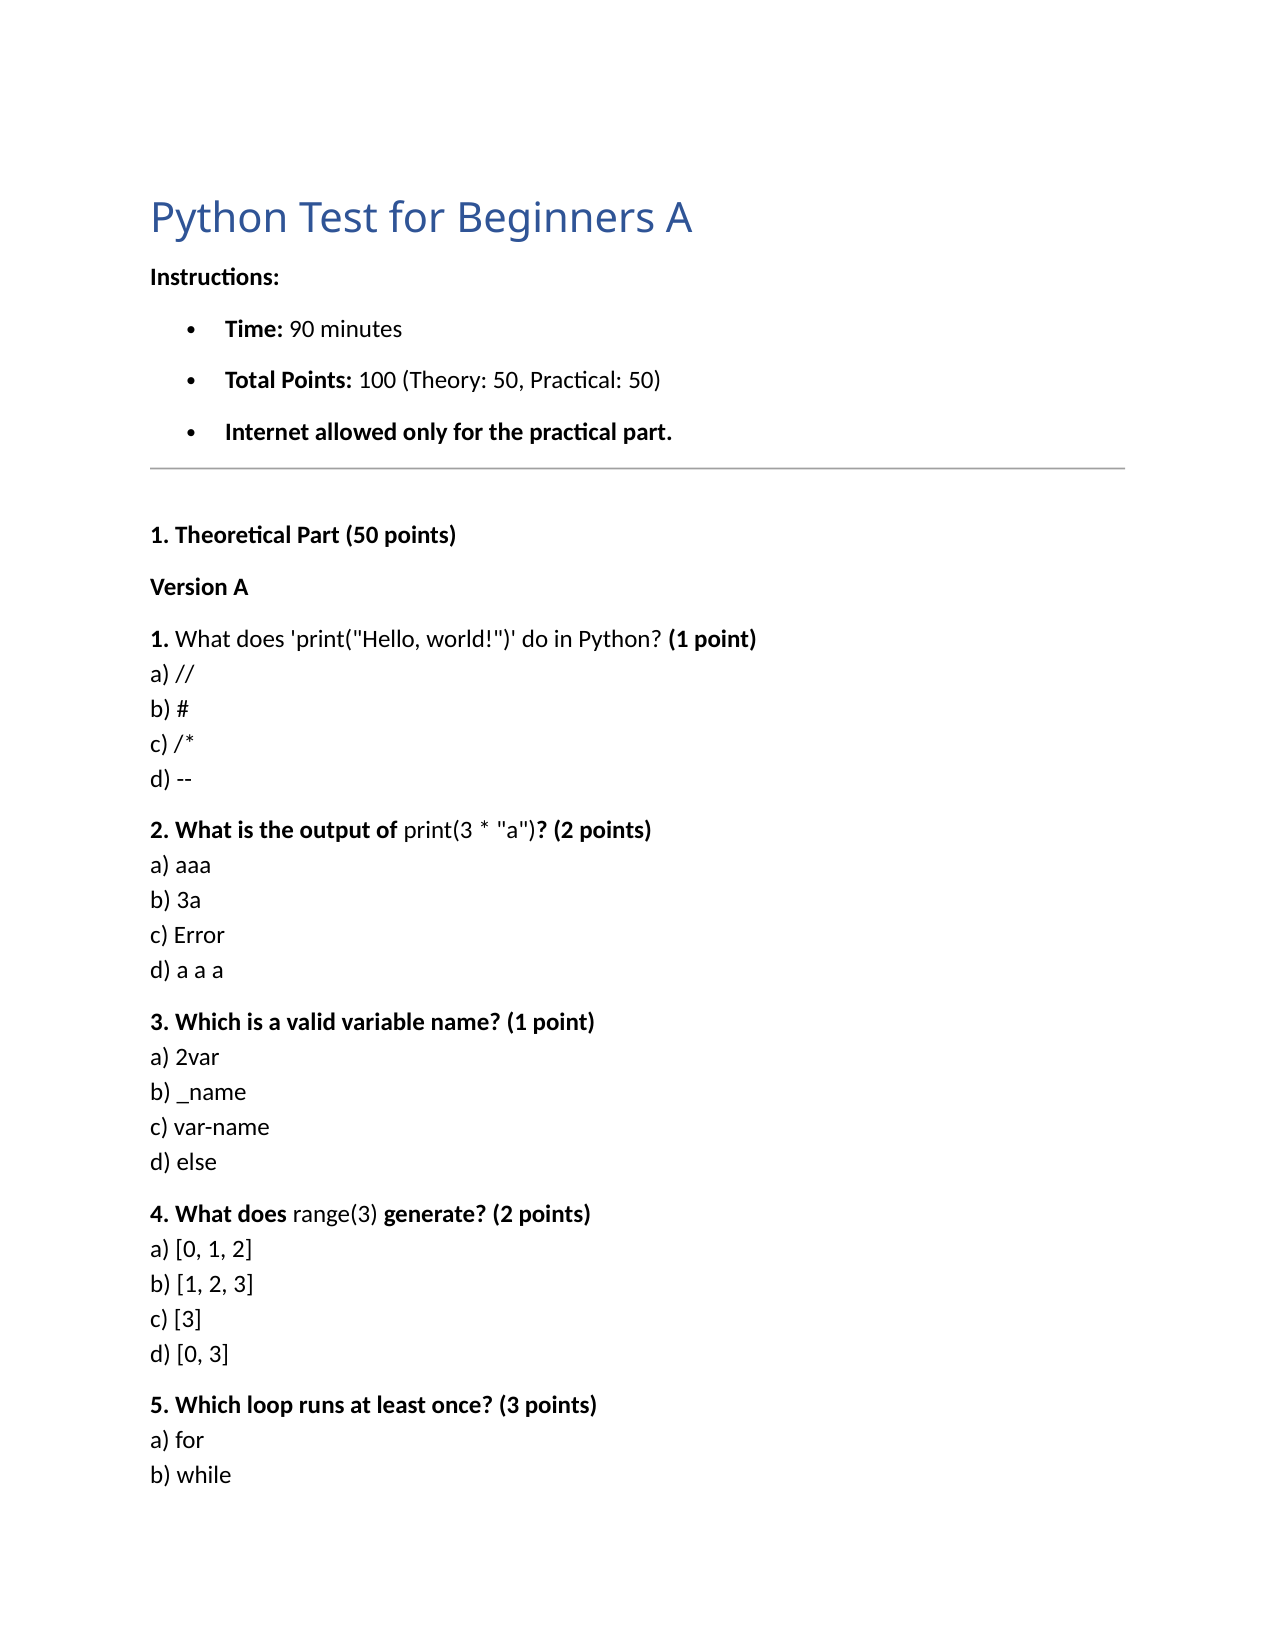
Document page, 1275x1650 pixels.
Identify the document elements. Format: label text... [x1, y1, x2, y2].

text 3. Which is a valid variable name? (1 point) a) 2var b) _name c) var-name d) else [150, 1006, 1125, 1177]
list Internet allowed only for the practical part. [187, 416, 1125, 447]
text 1. Theoretical Part (50 points) [150, 519, 1125, 550]
subtitle Python Test for Beginners A [150, 187, 1125, 244]
text Instructions: [150, 261, 1125, 292]
text 1. What does 'print("Hello, world!")' do in Python? (1 point) a) // b) # c) /* d) -- [150, 623, 1125, 793]
text 2. What is the output of print(3 * "a")? (2 points) a) aaa b) 3a c) Error d) a a a [150, 814, 1125, 985]
list Time: 90 minutes [187, 313, 1125, 343]
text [150, 1389, 1125, 1490]
text Version A [150, 571, 1125, 602]
list Total Points: 100 (Theory: 50, Practical: 50) [187, 364, 1125, 395]
text 4. What does range(3) generate? (2 points) a) [0, 1, 2] b) [1, 2, 3] c) [3] d) [0, 3] [150, 1198, 1125, 1368]
